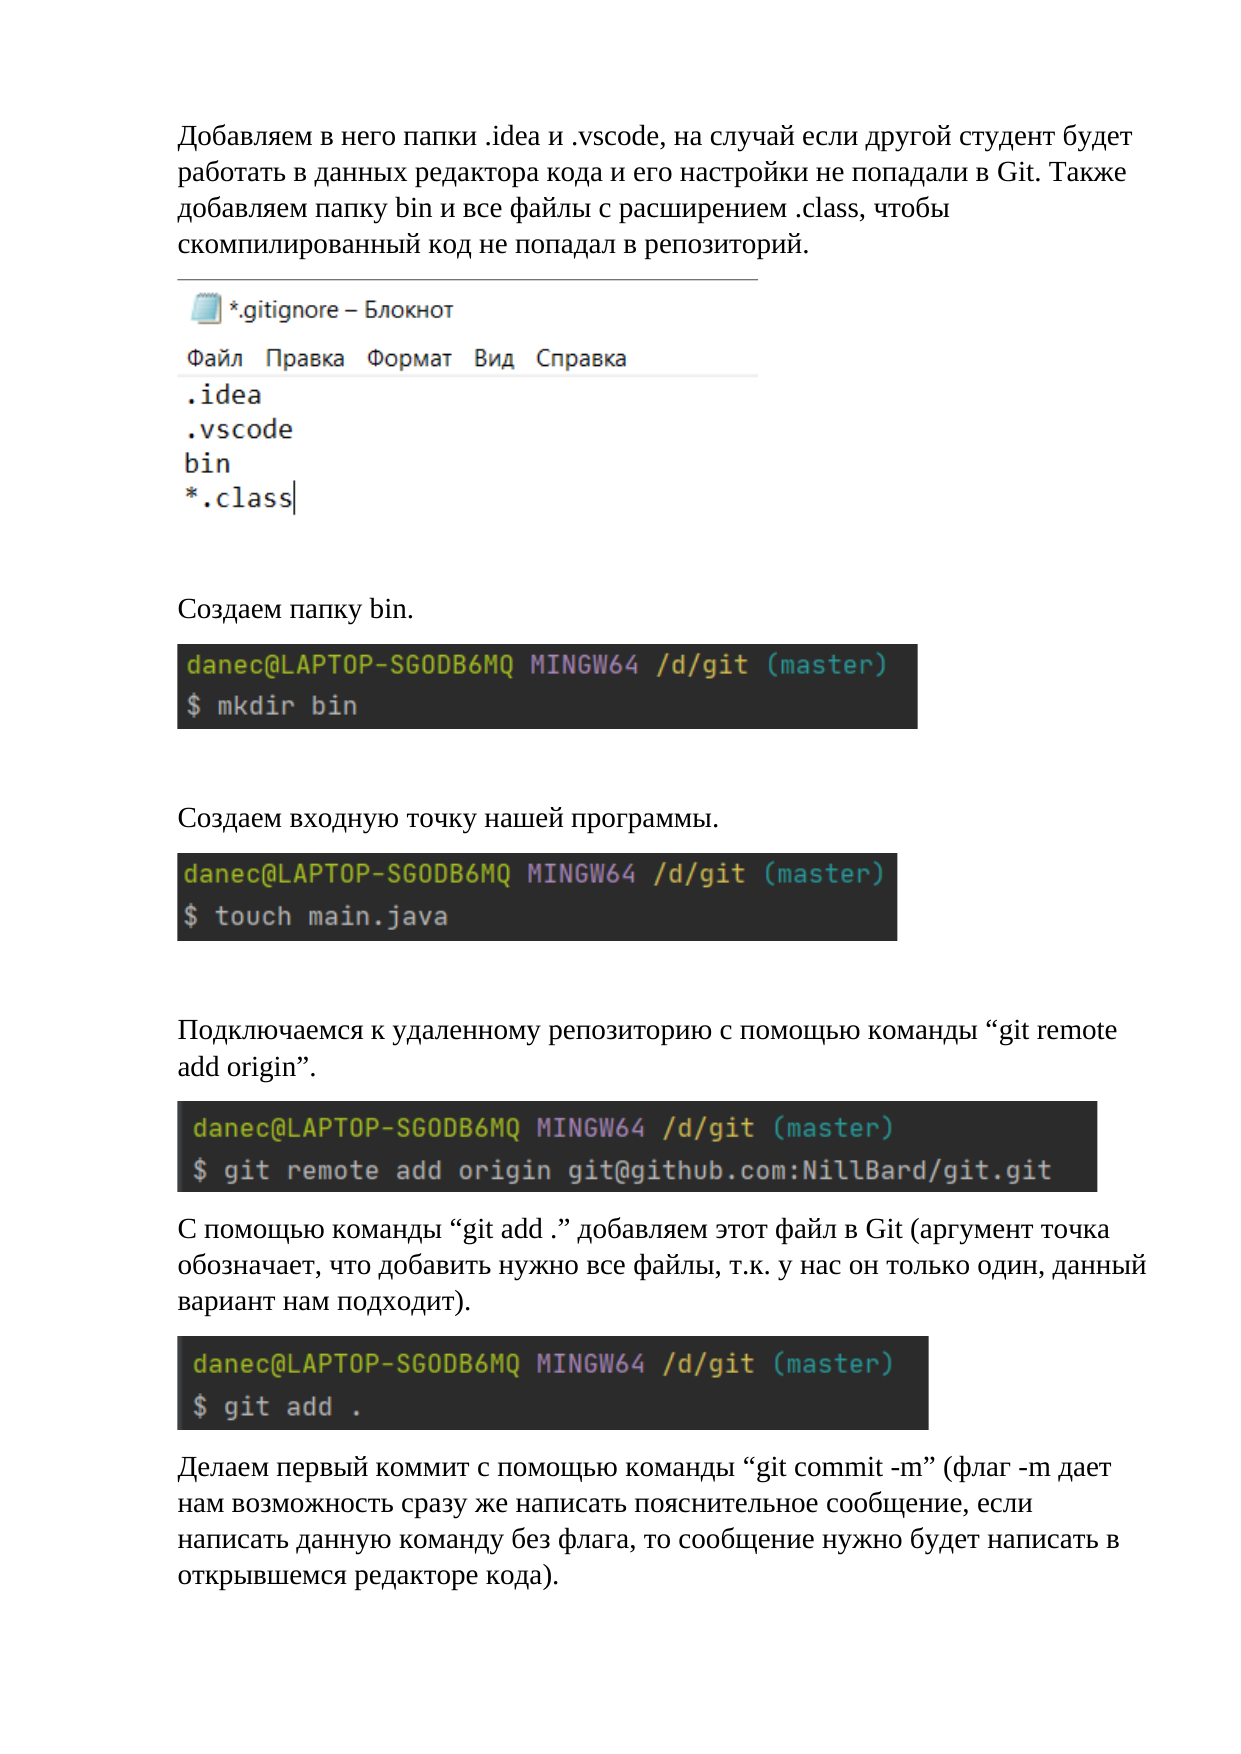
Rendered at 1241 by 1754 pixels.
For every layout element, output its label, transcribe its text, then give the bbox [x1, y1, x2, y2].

picture [177, 1336, 929, 1430]
text Подключаемся к удаленному репозиторию с помощью команды “git remote add origin”. [177, 1012, 1152, 1082]
text Создаем входную точку нашей программы. [177, 801, 1152, 834]
text Делаем первый коммит с помощью команды “git commit -m” (флаг -m дает нам возможность сразу же написать пояснительное сообщение, если написать данную команду без флага, то сообщение нужно будет написать в открывшемся редакторе кода). [177, 1449, 1152, 1591]
picture [177, 644, 918, 729]
picture [177, 279, 759, 573]
text С помощью команды “git add .” добавляем этот файл в Git (аргумент точка обозначает, что добавить нужно все файлы, т.к. у нас он только один, данный вариант нам подходит). [177, 1211, 1152, 1317]
text Создаем папку bin. [177, 592, 1152, 625]
picture [177, 1101, 1098, 1192]
picture [177, 853, 898, 941]
text Добавляем в него папки .idea и .vscode, на случай если другой студент будет работать в данных редактора кода и его настройки не попадали в Git. Также добавляем папку bin и все файлы с расширением .class, чтобы скомпилированный код не попадал в репозиторий. [177, 118, 1152, 260]
